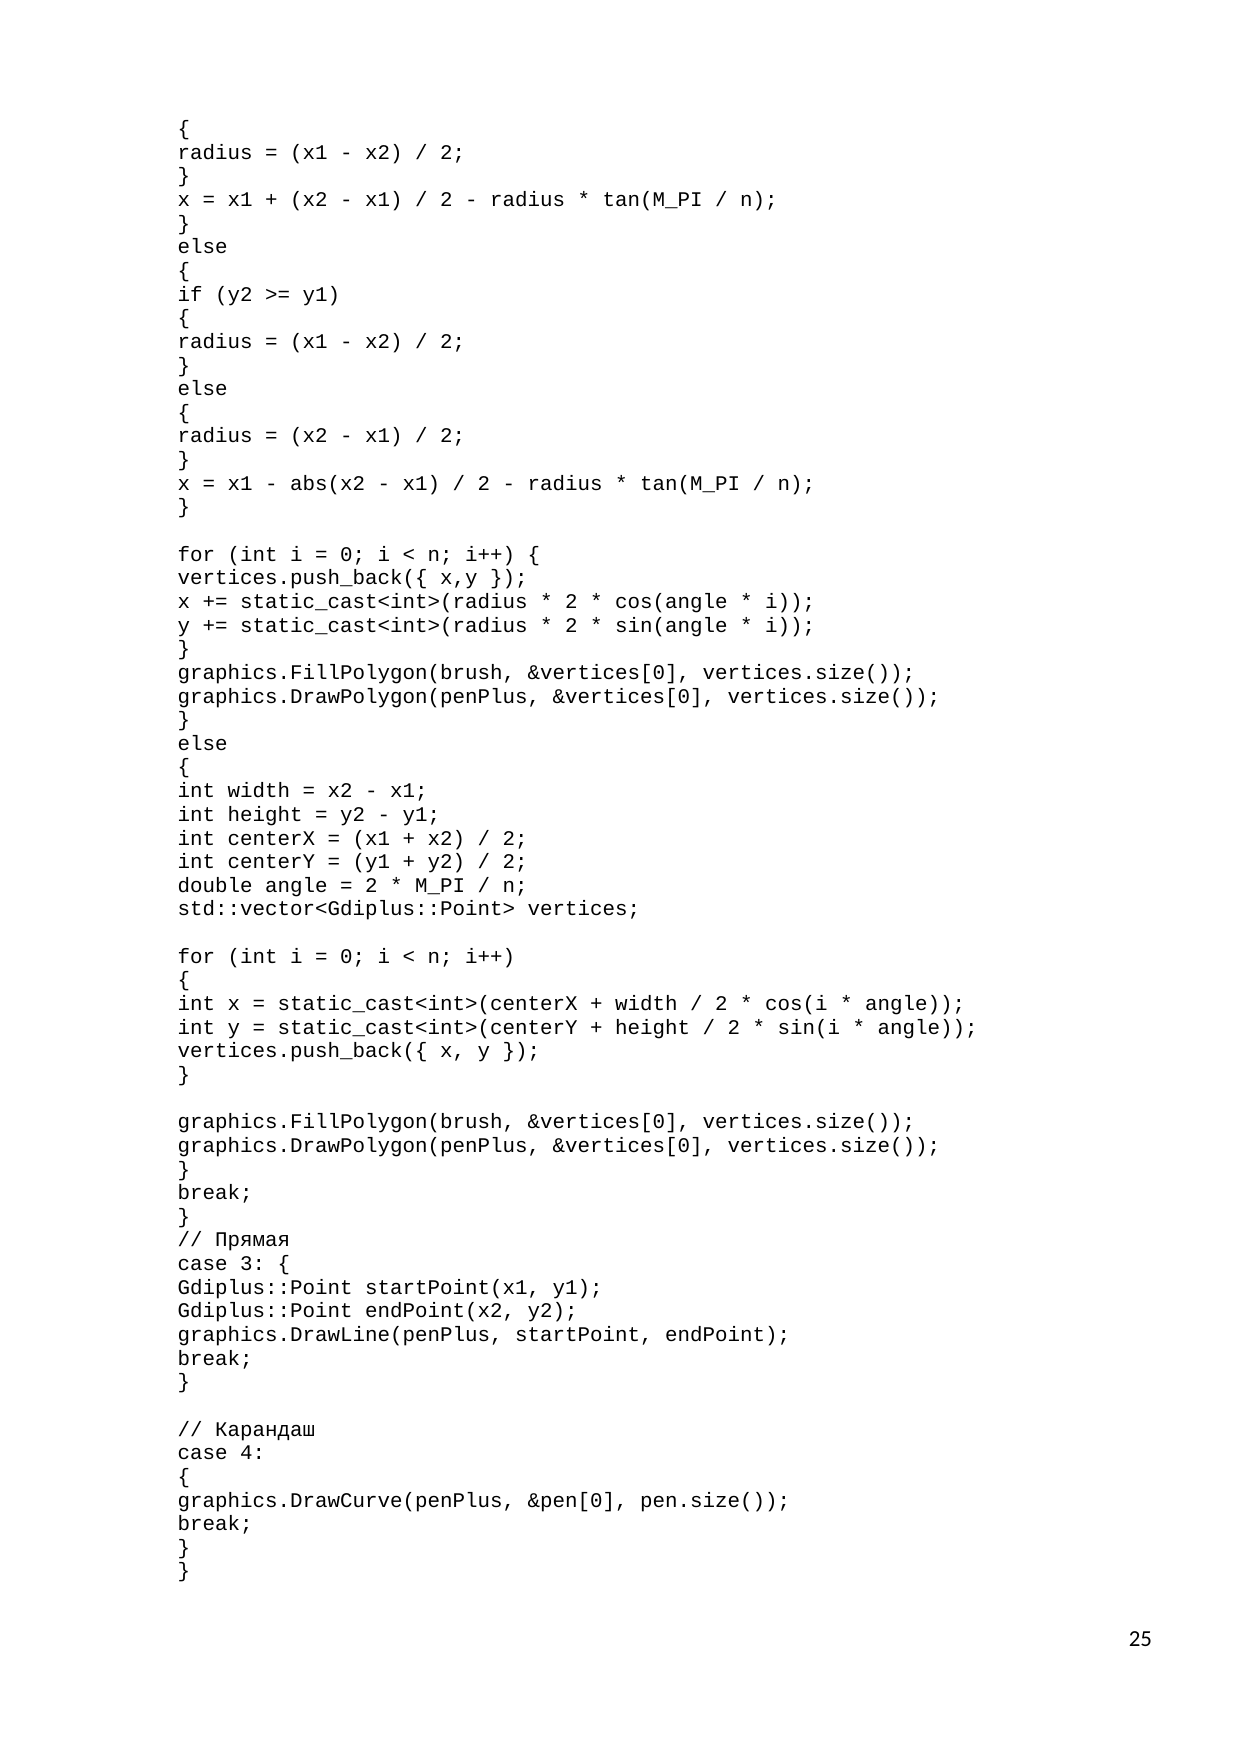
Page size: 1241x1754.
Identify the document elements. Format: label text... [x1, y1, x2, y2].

text } [177, 709, 1152, 733]
text radius = (x1 - x2) / 2; [177, 142, 1152, 165]
text Gdiplus::Point endPoint(x2, y2); [177, 1300, 1152, 1324]
text else [177, 733, 1152, 757]
text case 3: { [177, 1253, 1152, 1277]
text } [177, 1371, 1152, 1395]
text vertices.push_back({ x,y }); [177, 567, 1152, 591]
text } [177, 1561, 1152, 1584]
text Gdiplus::Point startPoint(x1, y1); [177, 1277, 1152, 1300]
text // Прямая [177, 1229, 1152, 1253]
text else [177, 236, 1152, 260]
text } [177, 1158, 1152, 1182]
text graphics.DrawPolygon(penPlus, &vertices[0], vertices.size()); [177, 686, 1152, 709]
text break; [177, 1513, 1152, 1537]
text if (y2 >= y1) [177, 284, 1152, 307]
text { [177, 969, 1152, 993]
text case 4: [177, 1442, 1152, 1466]
text // Карандаш [177, 1419, 1152, 1442]
text vertices.push_back({ x, y }); [177, 1040, 1152, 1064]
text y += static_cast<int>(radius * 2 * sin(angle * i)); [177, 615, 1152, 638]
text { [177, 118, 1152, 142]
text for (int i = 0; i < n; i++) { [177, 544, 1152, 567]
text } [177, 1064, 1152, 1088]
text std::vector<Gdiplus::Point> vertices; [177, 898, 1152, 922]
text graphics.DrawCurve(penPlus, &pen[0], pen.size()); [177, 1489, 1152, 1513]
text { [177, 757, 1152, 780]
text x += static_cast<int>(radius * 2 * cos(angle * i)); [177, 591, 1152, 615]
text } [177, 1206, 1152, 1229]
text radius = (x1 - x2) / 2; [177, 331, 1152, 354]
text graphics.FillPolygon(brush, &vertices[0], vertices.size()); [177, 1111, 1152, 1135]
text int width = x2 - x1; [177, 780, 1152, 804]
text x = x1 + (x2 - x1) / 2 - radius * tan(M_PI / n); [177, 189, 1152, 213]
text } [177, 638, 1152, 662]
text } [177, 213, 1152, 236]
text graphics.FillPolygon(brush, &vertices[0], vertices.size()); [177, 662, 1152, 686]
text else [177, 378, 1152, 402]
text for (int i = 0; i < n; i++) [177, 946, 1152, 969]
text } [177, 496, 1152, 520]
text graphics.DrawLine(penPlus, startPoint, endPoint); [177, 1324, 1152, 1348]
text } [177, 165, 1152, 189]
text } [177, 1537, 1152, 1561]
text { [177, 260, 1152, 284]
text int centerY = (y1 + y2) / 2; [177, 851, 1152, 875]
text break; [177, 1348, 1152, 1371]
text break; [177, 1182, 1152, 1206]
text { [177, 1466, 1152, 1489]
text { [177, 402, 1152, 426]
text } [177, 449, 1152, 473]
text x = x1 - abs(x2 - x1) / 2 - radius * tan(M_PI / n); [177, 473, 1152, 496]
text } [177, 354, 1152, 378]
text { [177, 307, 1152, 331]
text radius = (x2 - x1) / 2; [177, 426, 1152, 449]
text graphics.DrawPolygon(penPlus, &vertices[0], vertices.size()); [177, 1135, 1152, 1158]
text int x = static_cast<int>(centerX + width / 2 * cos(i * angle)); [177, 993, 1152, 1017]
text int y = static_cast<int>(centerY + height / 2 * sin(i * angle)); [177, 1017, 1152, 1040]
text int centerX = (x1 + x2) / 2; [177, 827, 1152, 851]
text int height = y2 - y1; [177, 804, 1152, 827]
text double angle = 2 * M_PI / n; [177, 875, 1152, 898]
